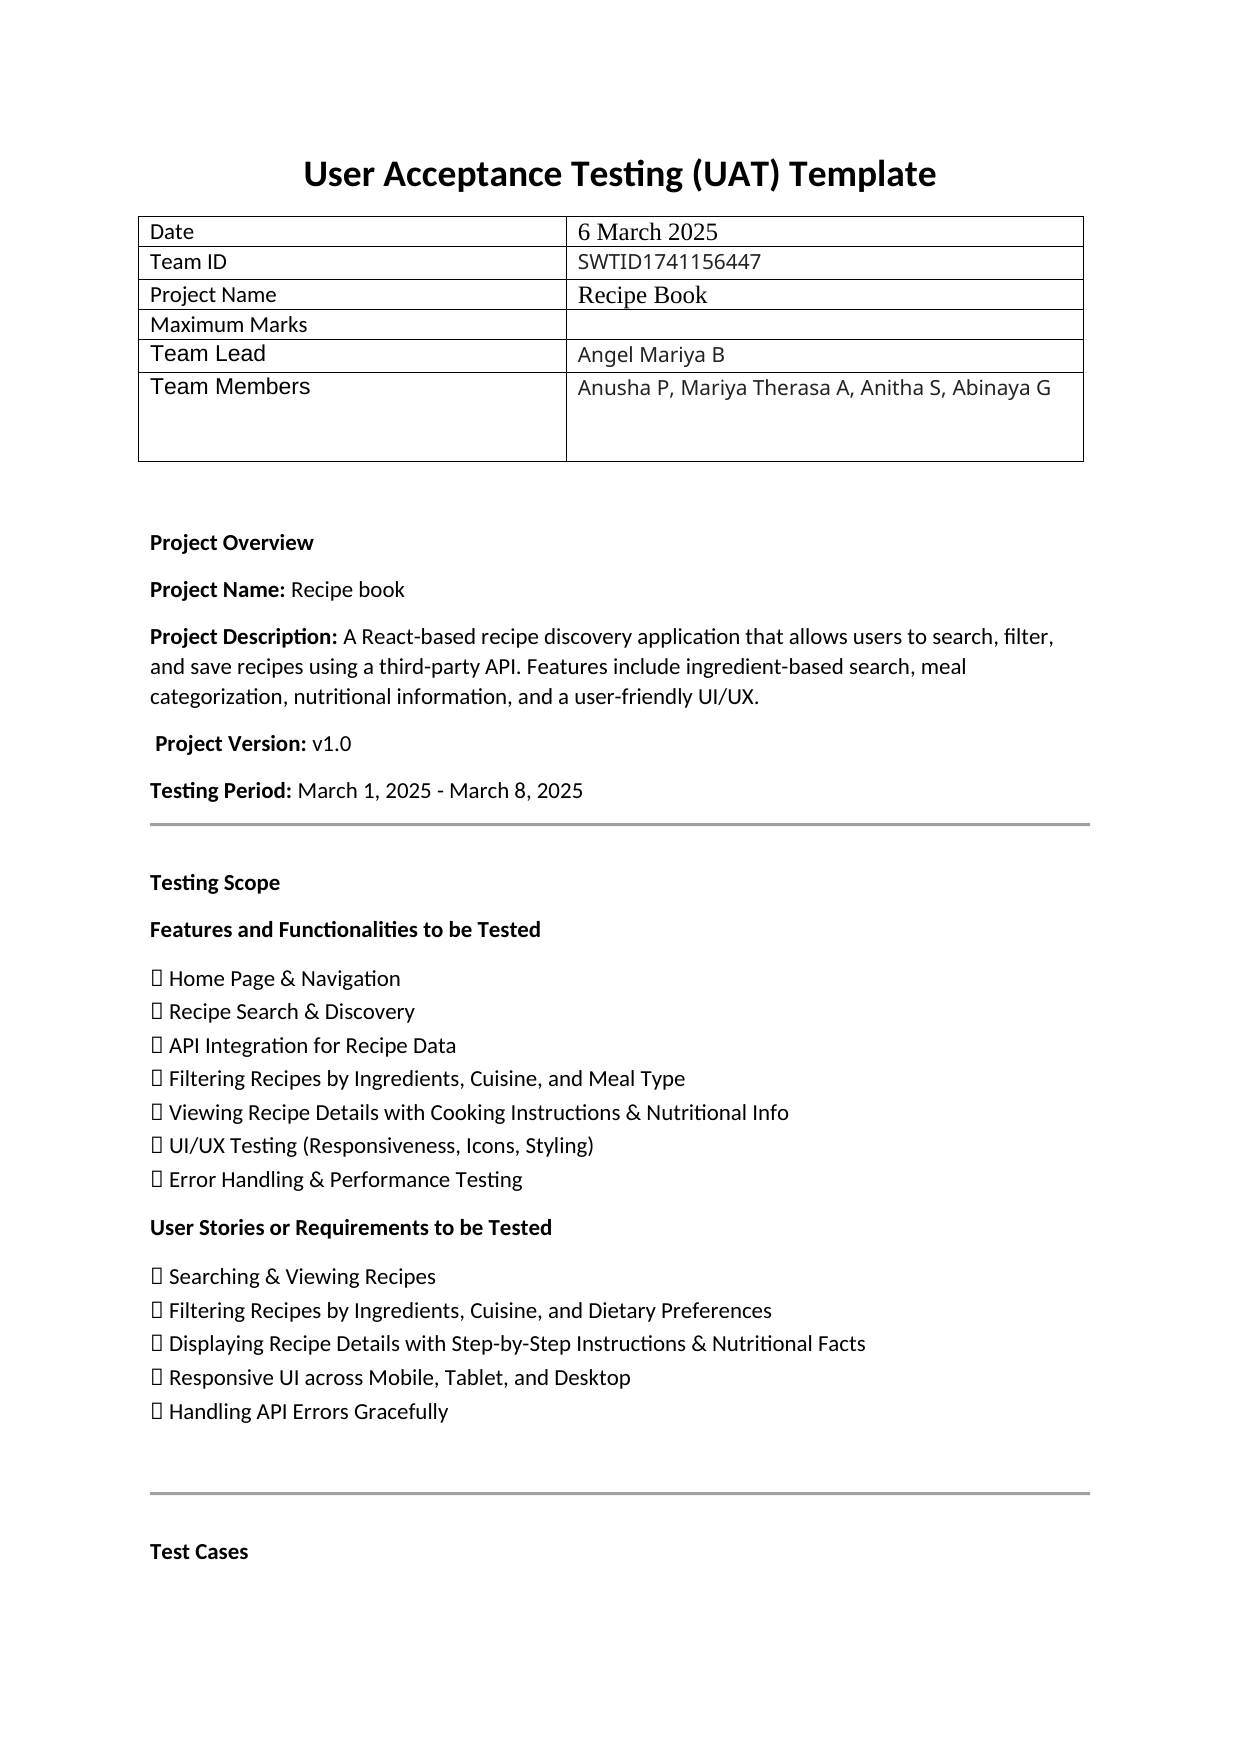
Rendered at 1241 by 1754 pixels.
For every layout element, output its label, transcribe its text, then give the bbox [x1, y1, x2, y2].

text User Stories or Requirements to be Tested [150, 1213, 1090, 1241]
text Project Name: Recipe book [150, 575, 1090, 603]
table_cell Maximum Marks [139, 310, 566, 339]
table_cell Recipe Book [567, 280, 1083, 309]
text Testing Period: March 1, 2025 - March 8, 2025 [150, 776, 1090, 804]
table_cell SWTID1741156447 [567, 247, 1083, 279]
table_header Date [139, 217, 566, 246]
table_header 6 March 2025 [567, 217, 1083, 246]
table_cell Team Lead [139, 340, 566, 372]
table_cell Team Members [139, 373, 566, 461]
table_cell [567, 310, 1083, 339]
text Features and Functionalities to be Tested [150, 915, 1090, 943]
table_cell Angel Mariya B [567, 340, 1083, 372]
table_cell Team ID [139, 247, 566, 279]
table_cell Project Name [139, 280, 566, 309]
text Project Version: v1.0 [150, 729, 1090, 757]
text Test Cases [150, 1537, 1090, 1565]
text Project Description: A React-based recipe discovery application that allows users to search, filter, and save recipes using a third-party API. Features include ingredient-based search, meal categorization, nutritional information, and a user-friendly UI/UX. [150, 622, 1090, 710]
table_cell Anusha P, Mariya Therasa A, Anitha S, Abinaya G [567, 373, 1083, 461]
text Testing Scope [150, 868, 1090, 896]
text 📌 Searching & Viewing Recipes 📌 Filtering Recipes by Ingredients, Cuisine, and Dietary Preferences 📌 Displaying Recipe Details with Step-by-Step Instructions & Nutritional Facts 📌 Responsive UI across Mobile, Tablet, and Desktop 📌 Handling API Errors Gracefully [150, 1260, 1090, 1426]
text User Acceptance Testing (UAT) Template [150, 150, 1090, 196]
text Home Page & Navigation Recipe Search & Discovery API Integration for Recipe Data Filtering Recipes by Ingredients, Cuisine, and Meal Type Viewing Recipe Details with Cooking Instructions & Nutritional Info UI/UX Testing (Responsiveness, Icons, Styling) Error Handling & Performance Testing [150, 962, 1090, 1194]
text Project Overview [150, 528, 1090, 556]
